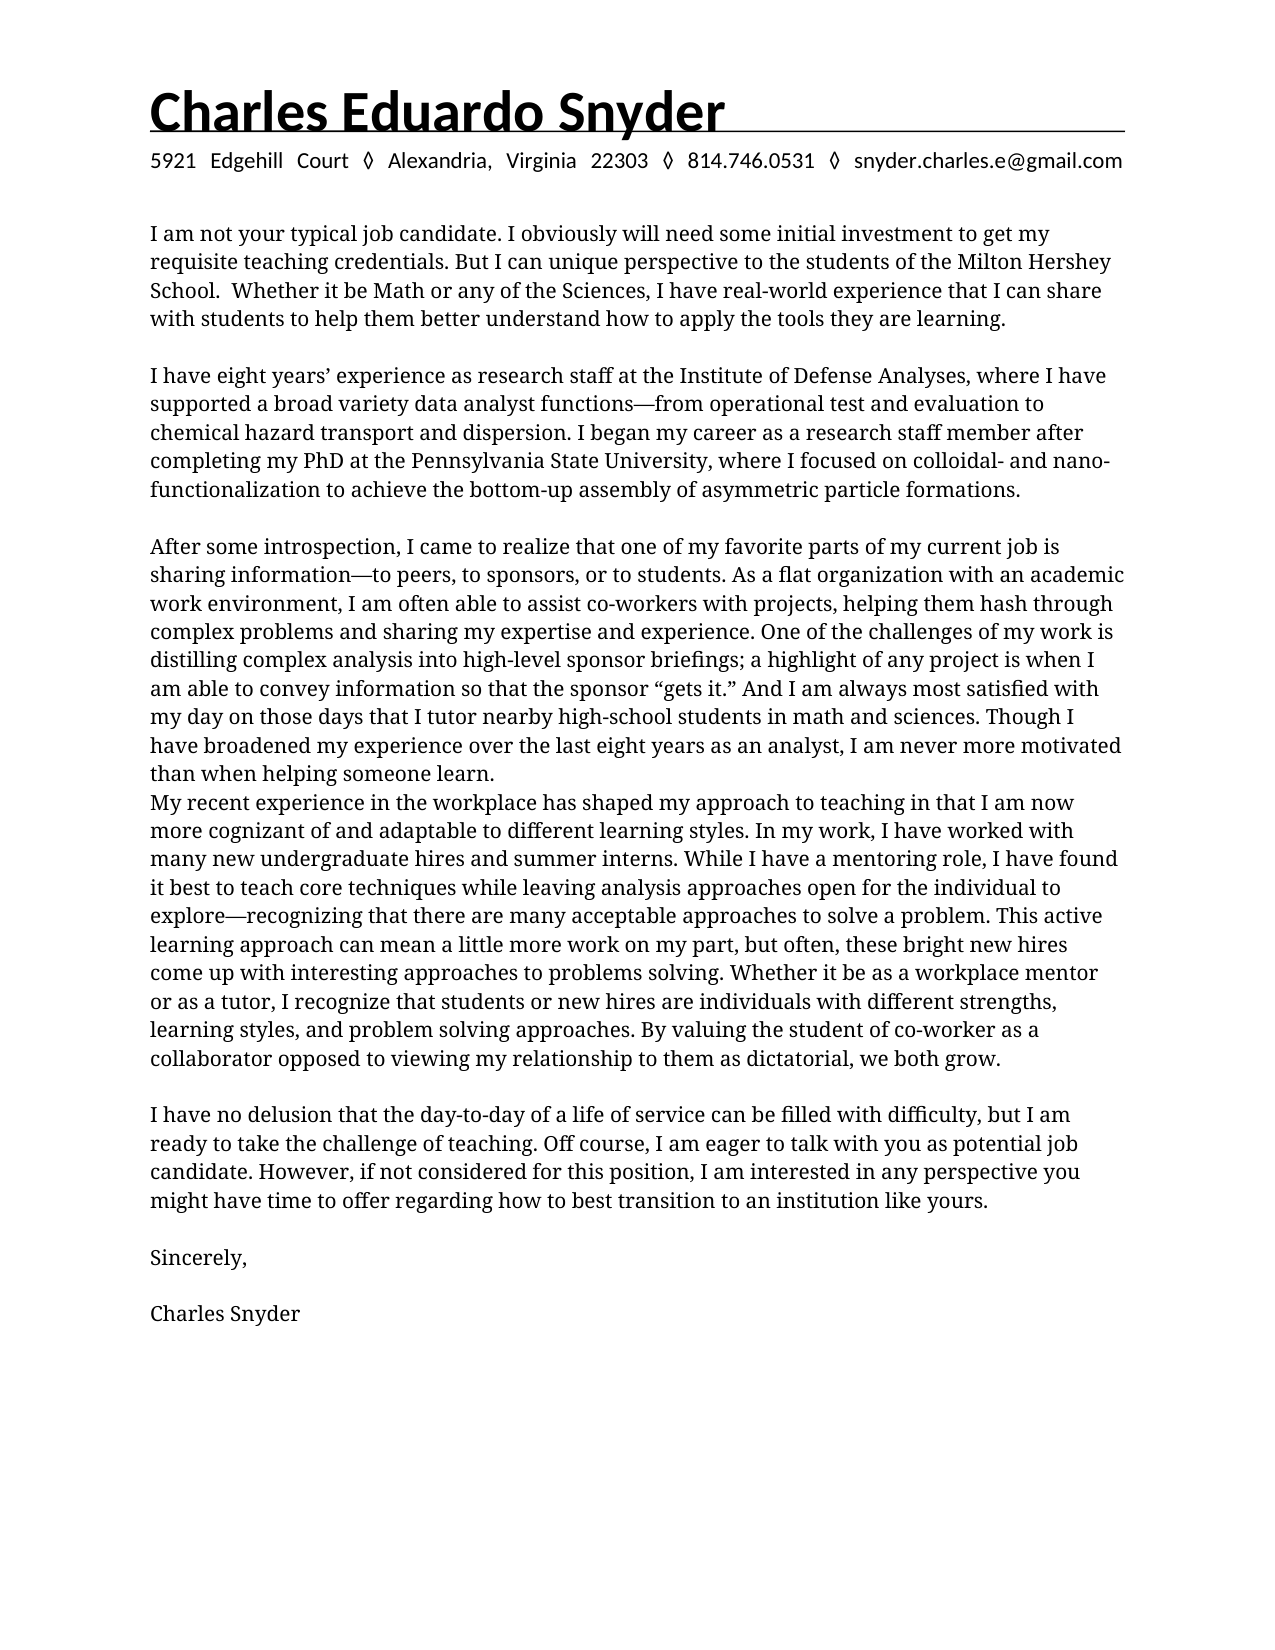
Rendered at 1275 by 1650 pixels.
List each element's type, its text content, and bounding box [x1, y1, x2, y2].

text Charles Snyder [150, 1299, 1125, 1328]
text I have eight years’ experience as research staff at the Institute of Defense Analyses, where I have supported a broad variety data analyst functions—from operational test and evaluation to chemical hazard transport and dispersion. I began my career as a research staff member after completing my PhD at the Pennsylvania State University, where I focused on colloidal- and nano-functionalization to achieve the bottom-up assembly of asymmetric particle formations. [150, 361, 1125, 503]
text Sincerely, [150, 1243, 1125, 1271]
text After some introspection, I came to realize that one of my favorite parts of my current job is sharing information—to peers, to sponsors, or to students. As a flat organization with an academic work environment, I am often able to assist co-workers with projects, helping them hash through complex problems and sharing my expertise and experience. One of the challenges of my work is distilling complex analysis into high-level sponsor briefings; a highlight of any project is when I am able to convey information so that the sponsor “gets it.” And I am always most satisfied with my day on those days that I tutor nearby high-school students in math and sciences. Though I have broadened my experience over the last eight years as an analyst, I am never more motivated than when helping someone learn. [150, 532, 1125, 788]
text I have no delusion that the day-to-day of a life of service can be filled with difficulty, but I am ready to take the challenge of teaching. Off course, I am eager to talk with you as potential job candidate. However, if not considered for this position, I am interested in any perspective you might have time to offer regarding how to best transition to an institution like yours. [150, 1101, 1125, 1214]
text I am not your typical job candidate. I obviously will need some initial investment to get my requisite teaching credentials. But I can unique perspective to the students of the Milton Hershey School. Whether it be Math or any of the Sciences, I have real-world experience that I can share with students to help them better understand how to apply the tools they are learning. [150, 219, 1125, 333]
text My recent experience in the workplace has shaped my approach to teaching in that I am now more cognizant of and adaptable to different learning styles. In my work, I have worked with many new undergraduate hires and summer interns. While I have a mentoring role, I have found it best to teach core techniques while leaving analysis approaches open for the individual to explore—recognizing that there are many acceptable approaches to solve a problem. This active learning approach can mean a little more work on my part, but often, these bright new hires come up with interesting approaches to problems solving. Whether it be as a workplace mentor or as a tutor, I recognize that students or new hires are individuals with different strengths, learning styles, and problem solving approaches. By valuing the student of co-worker as a collaborator opposed to viewing my relationship to them as dictatorial, we both grow. [150, 788, 1125, 1072]
